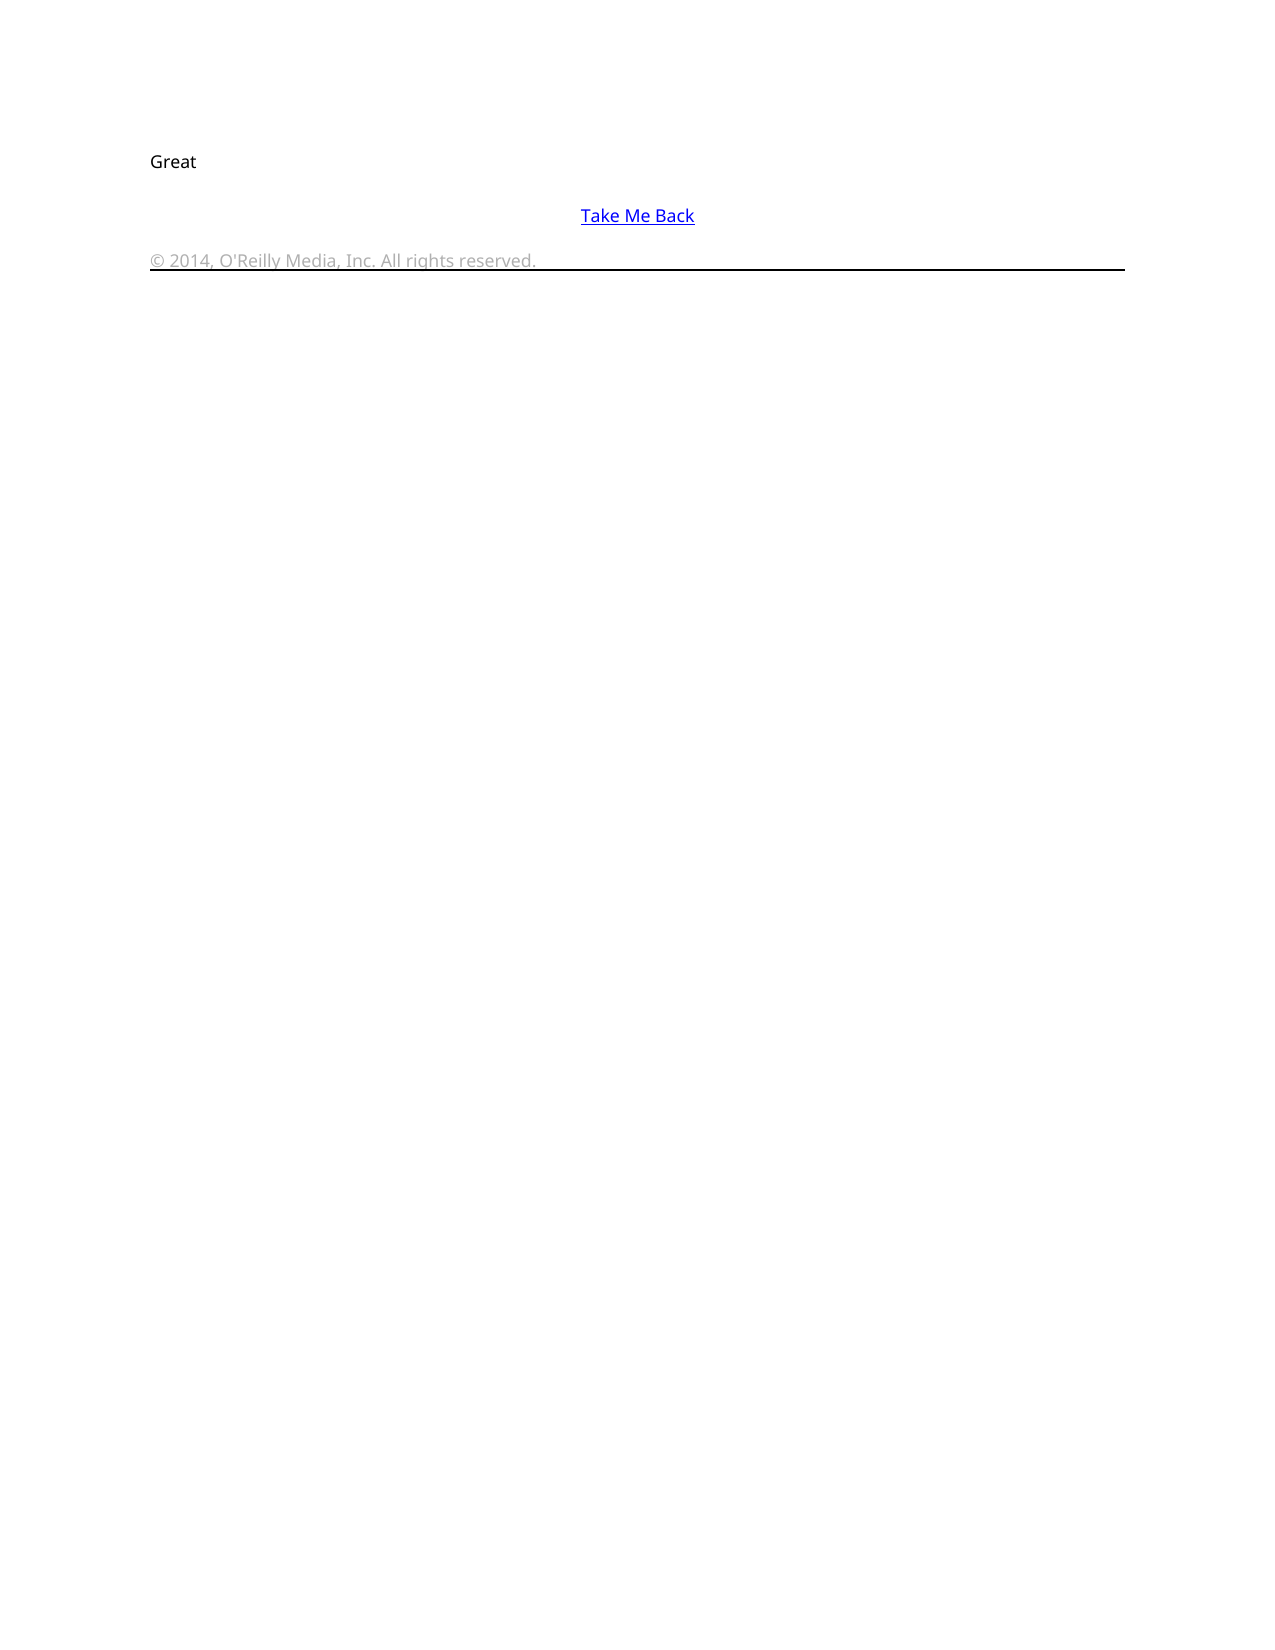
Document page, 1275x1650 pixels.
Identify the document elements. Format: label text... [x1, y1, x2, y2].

text Great [150, 150, 1125, 174]
text Take Me Back [150, 203, 1125, 227]
text © 2014, O'Reilly Media, Inc. All rights reserved. [150, 248, 1125, 269]
